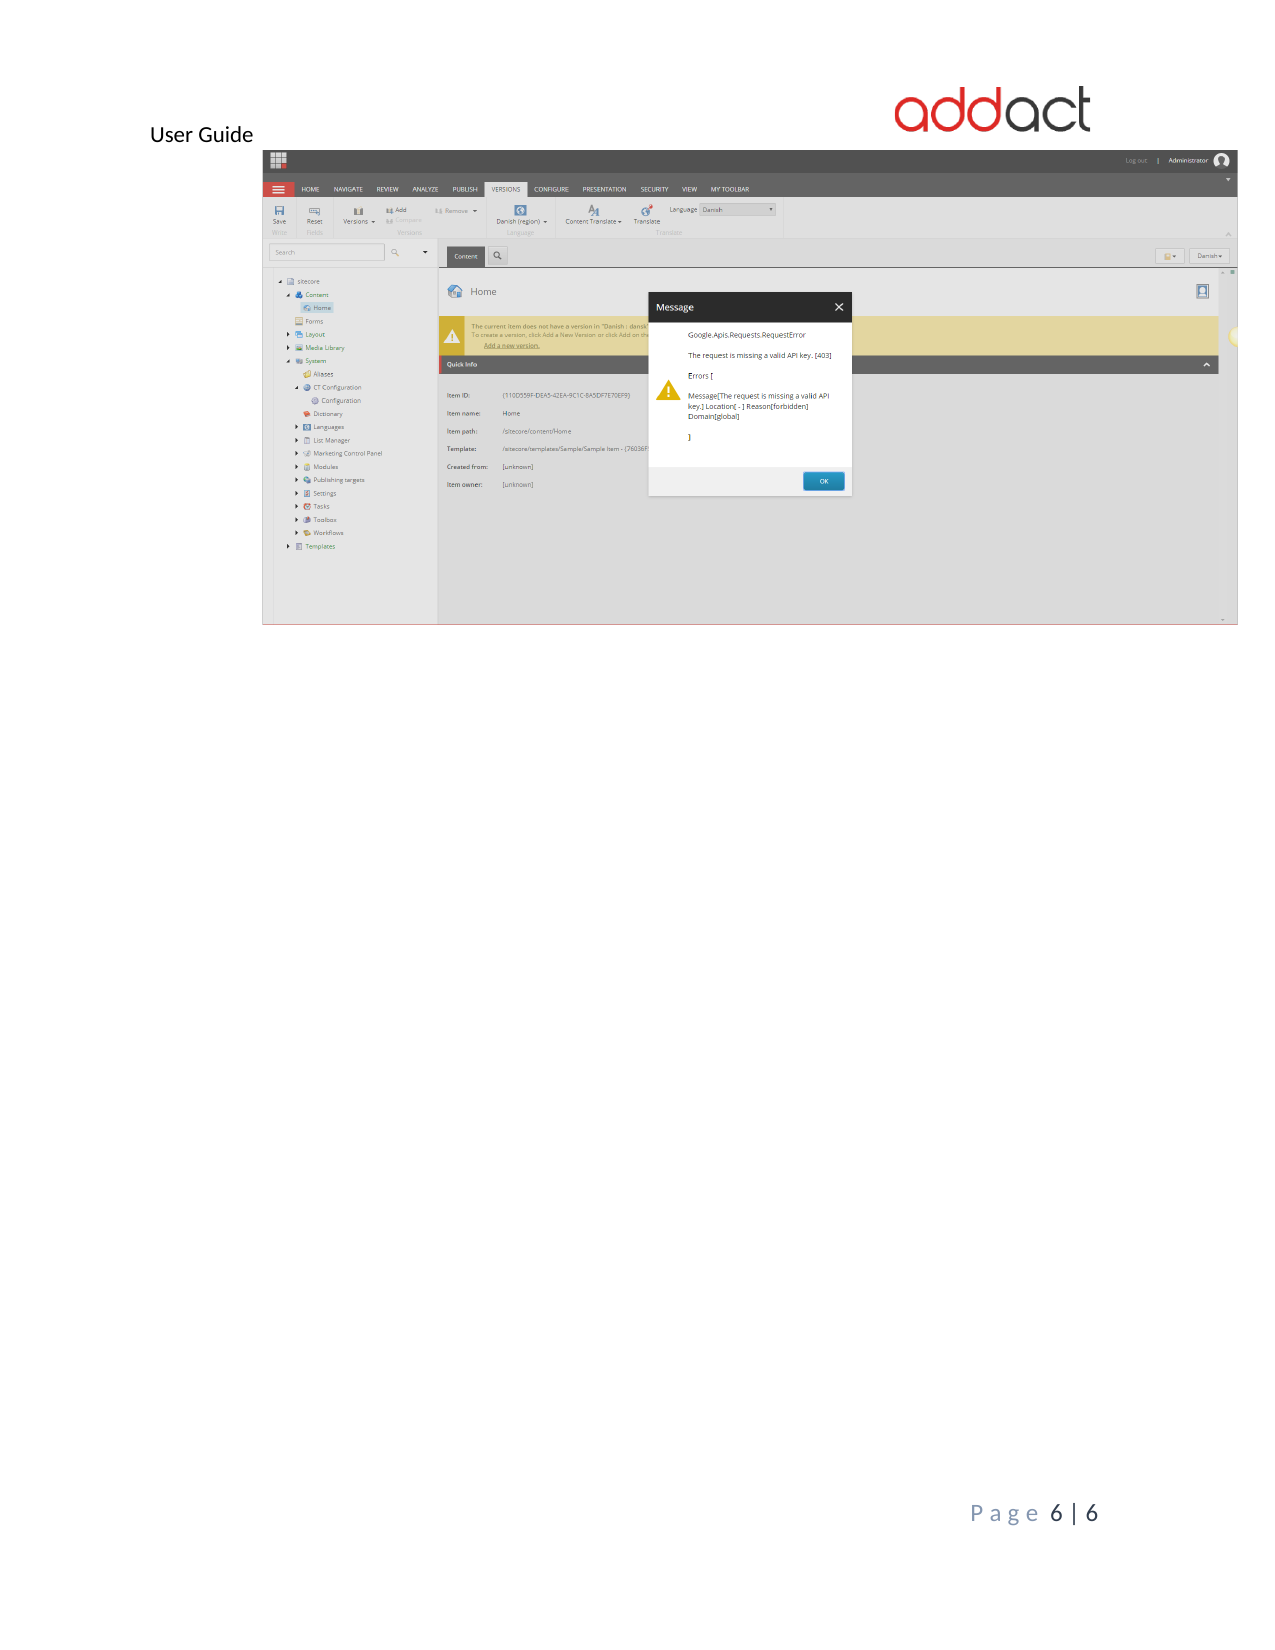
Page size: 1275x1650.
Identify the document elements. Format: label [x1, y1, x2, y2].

picture [262, 150, 1238, 625]
picture [894, 75, 1091, 143]
